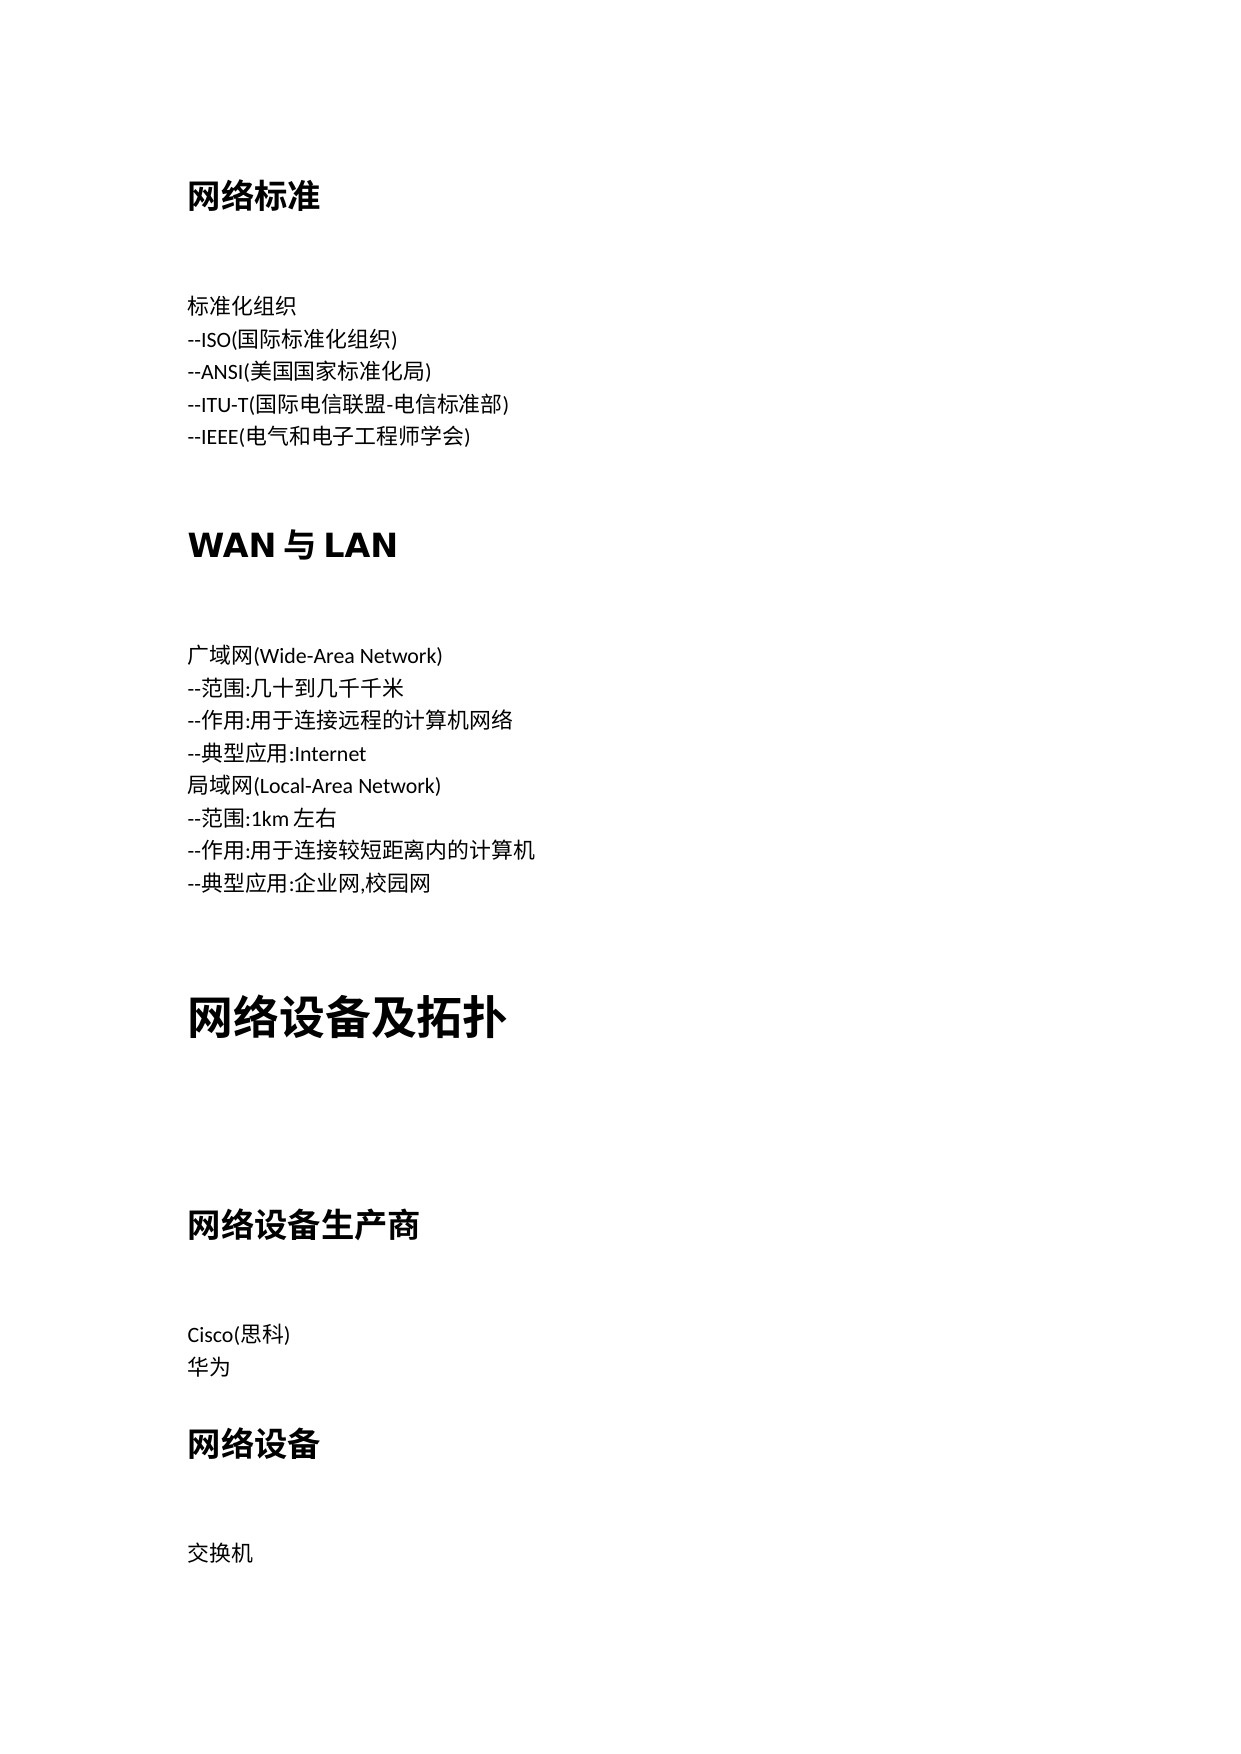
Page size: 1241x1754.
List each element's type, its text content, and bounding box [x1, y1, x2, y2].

text --范围:几十到几千千米 [187, 670, 1053, 703]
text --ANSI(美国国家标准化局) [187, 354, 1053, 386]
text --典型应用:企业网,校园网 [187, 865, 1053, 898]
subtitle 网络标准 [187, 162, 1053, 227]
text 华为 [187, 1349, 1053, 1382]
text 标准化组织 [187, 289, 1053, 321]
text 局域网(Local-Area Network) [187, 768, 1053, 800]
subtitle 网络设备生产商 [187, 1190, 1053, 1255]
text 交换机 [187, 1536, 1053, 1568]
text 广域网(Wide-Area Network) [187, 638, 1053, 670]
text --IEEE(电气和电子工程师学会) [187, 419, 1053, 451]
subtitle WAN与LAN [187, 511, 1053, 576]
text --ISO(国际标准化组织) [187, 321, 1053, 354]
subtitle 网络设备及拓扑 [187, 966, 1053, 1063]
text --ITU-T(国际电信联盟-电信标准部) [187, 386, 1053, 419]
subtitle 网络设备 [187, 1409, 1053, 1474]
text Cisco(思科) [187, 1317, 1053, 1349]
text --作用:用于连接远程的计算机网络 [187, 703, 1053, 735]
text --范围:1km左右 [187, 800, 1053, 833]
text --作用:用于连接较短距离内的计算机 [187, 833, 1053, 865]
text --典型应用:Internet [187, 735, 1053, 768]
